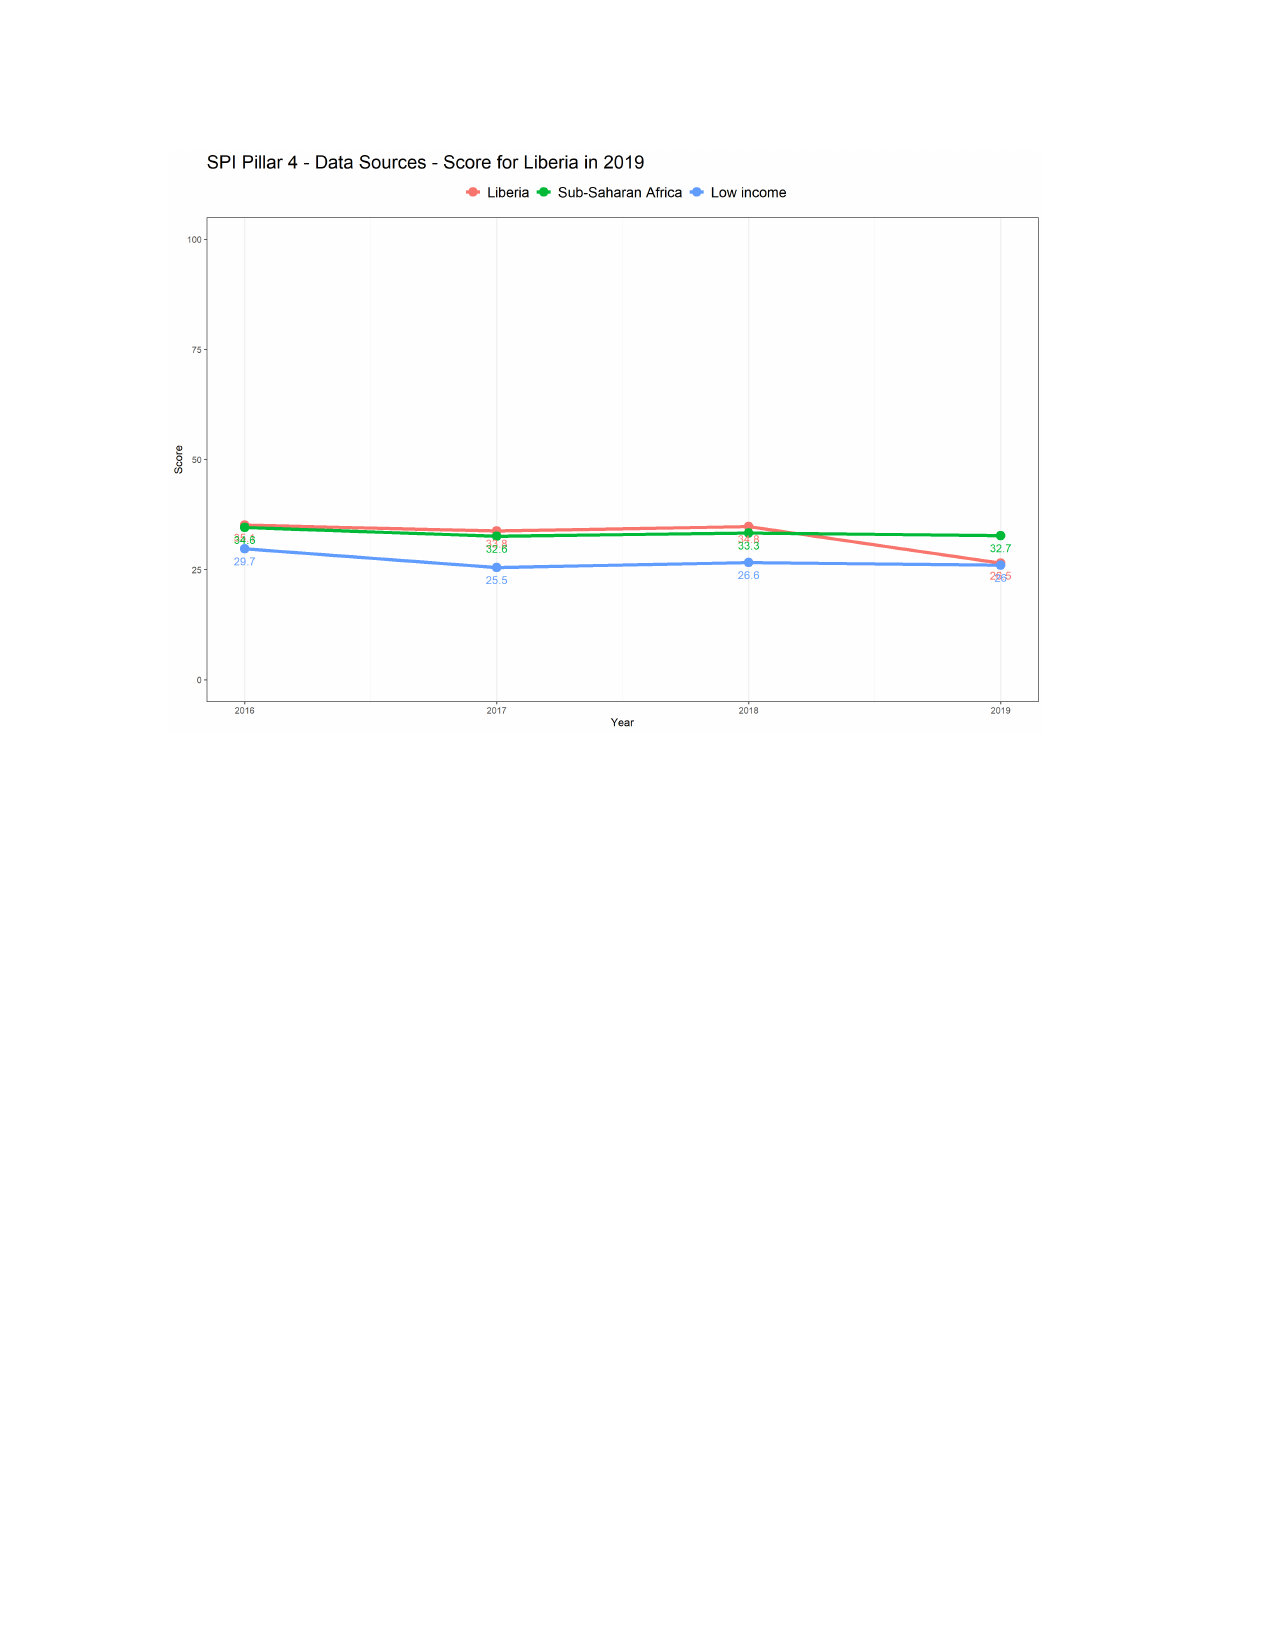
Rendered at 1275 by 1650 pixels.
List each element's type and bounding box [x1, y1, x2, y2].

picture [168, 150, 1044, 734]
